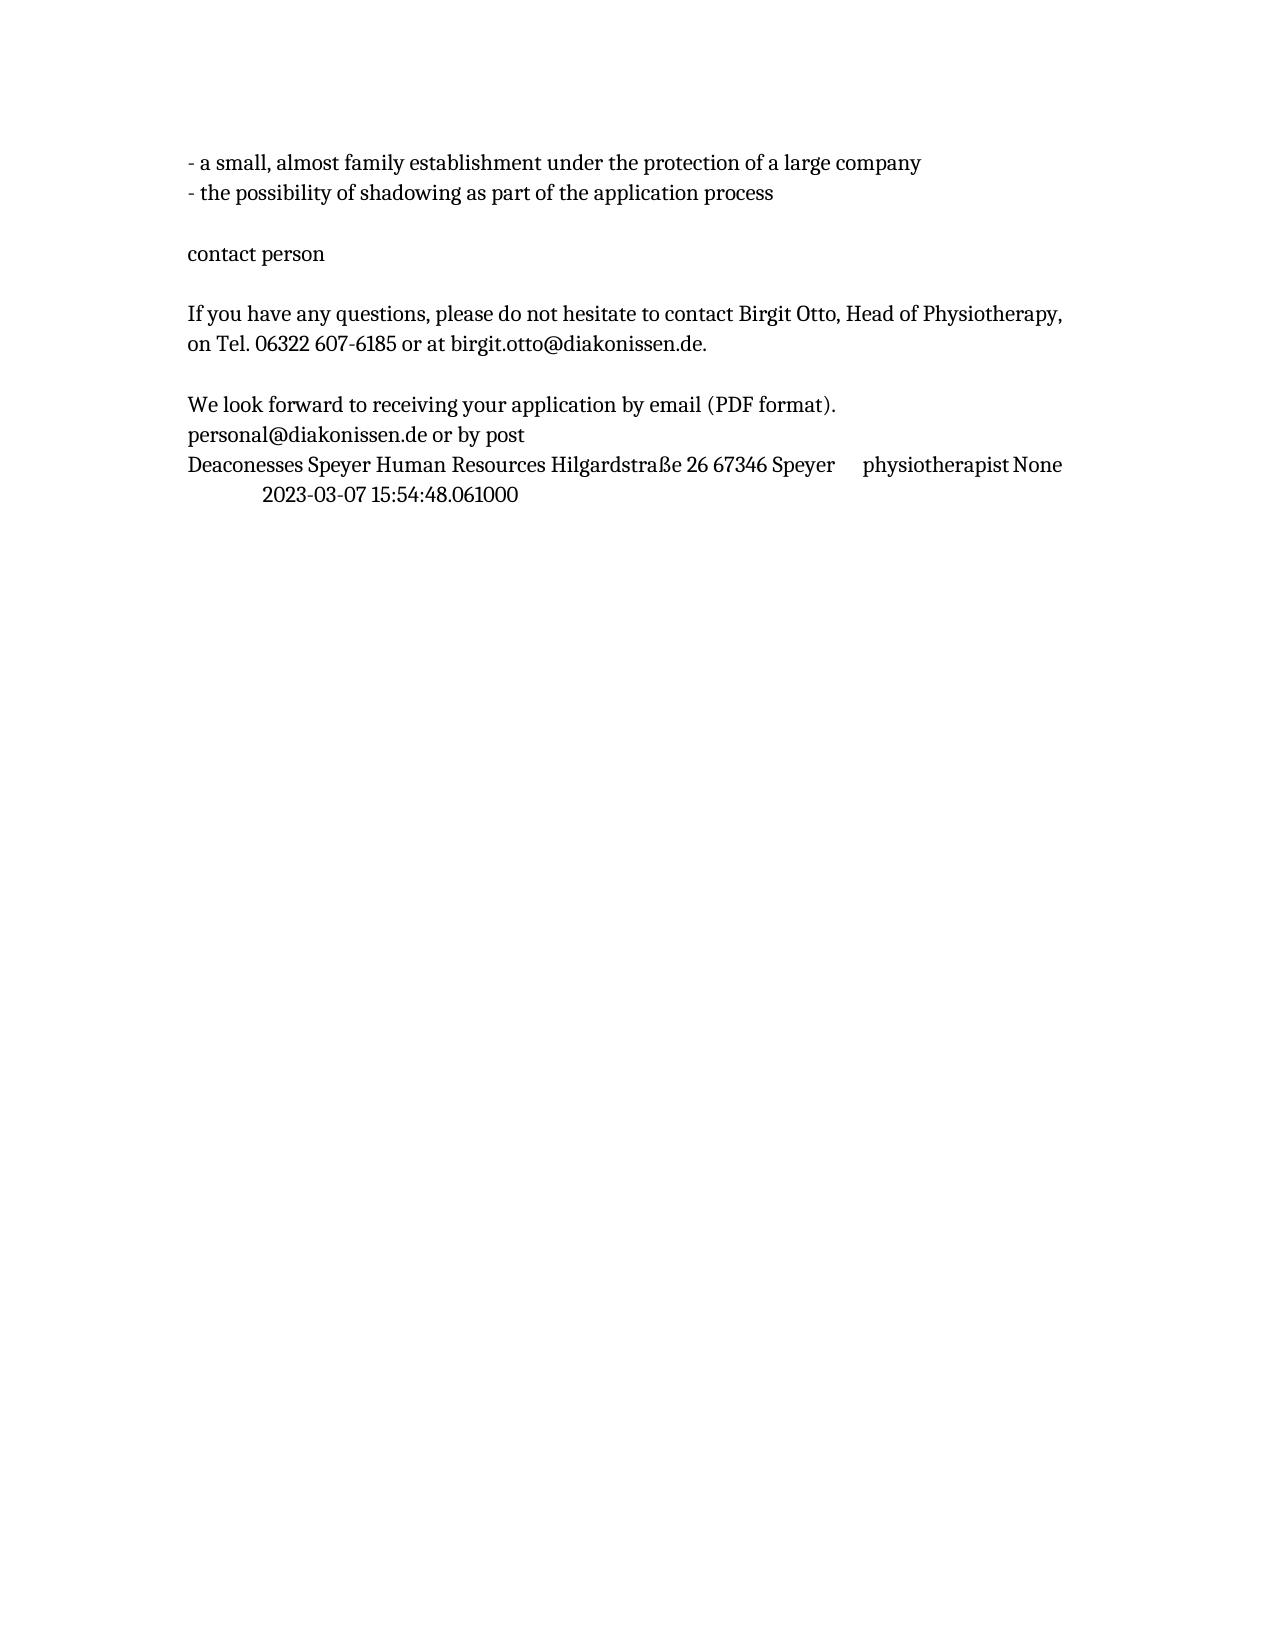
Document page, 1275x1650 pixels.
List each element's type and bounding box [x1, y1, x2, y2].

text [187, 150, 1087, 539]
